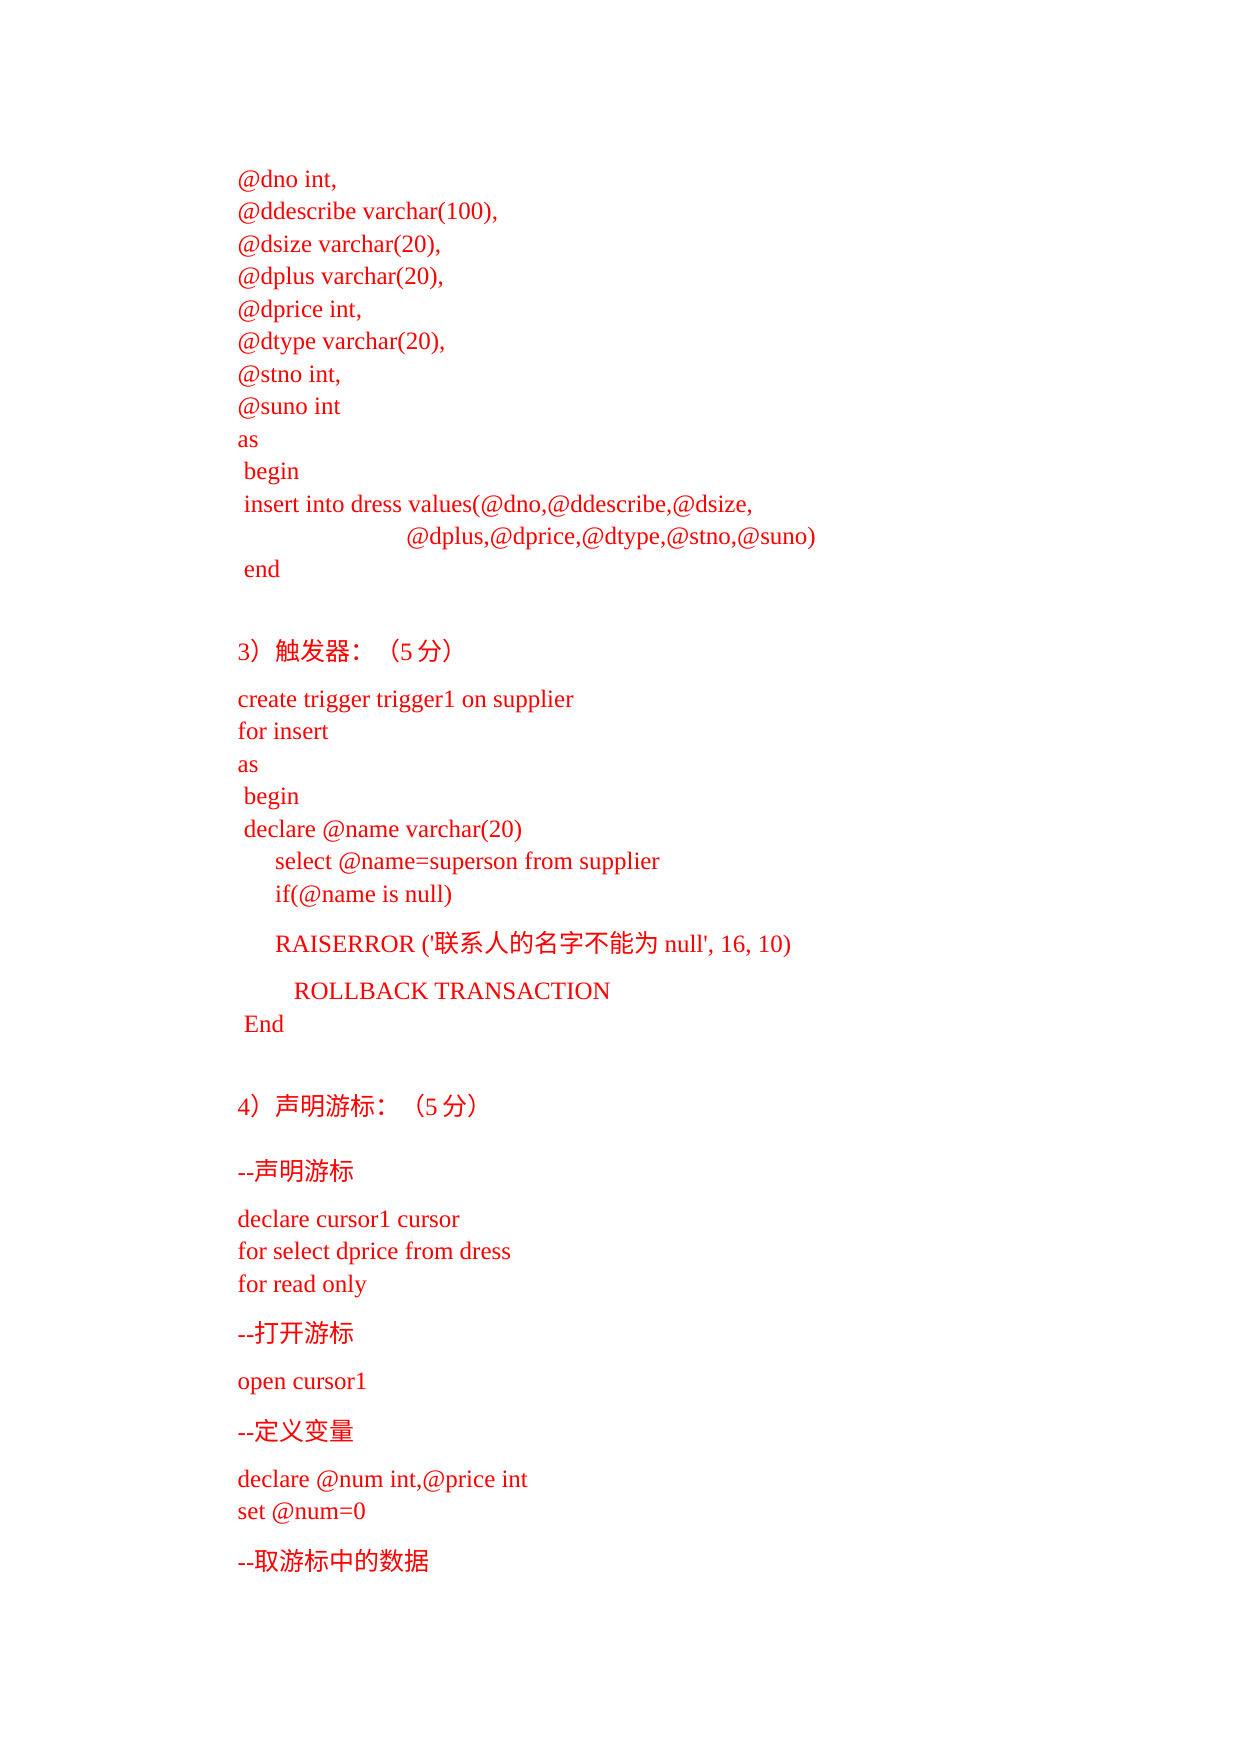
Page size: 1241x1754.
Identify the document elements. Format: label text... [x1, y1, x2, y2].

text if(@name is null) [187, 877, 1053, 909]
text @ddescribe varchar(100), [187, 194, 1053, 227]
text @suno int [187, 389, 1053, 422]
text @dprice int, [187, 292, 1053, 324]
text @dsize varchar(20), [187, 227, 1053, 259]
text @dtype varchar(20), [187, 324, 1053, 357]
text End [187, 1007, 1053, 1039]
text select @name=superson from supplier [187, 844, 1053, 877]
text insert into dress values(@dno,@ddescribe,@dsize, [187, 487, 1053, 519]
text --取游标中的数据 [187, 1527, 1053, 1592]
text --打开游标 [187, 1299, 1053, 1364]
text for read only [187, 1267, 1053, 1299]
text --声明游标 [187, 1137, 1053, 1202]
text create trigger trigger1 on supplier [187, 682, 1053, 714]
text as [187, 422, 1053, 454]
text @dno int, [187, 162, 1053, 194]
text for insert [187, 714, 1053, 747]
text declare @name varchar(20) [187, 812, 1053, 844]
text declare cursor1 cursor [187, 1202, 1053, 1234]
text --定义变量 [187, 1397, 1053, 1462]
text 4）声明游标：（5分） [187, 1072, 1053, 1137]
text as [187, 747, 1053, 779]
text 3）触发器：（5分） [187, 617, 1053, 682]
text @stno int, [187, 357, 1053, 389]
text open cursor1 [187, 1364, 1053, 1397]
text declare @num int,@price int [187, 1462, 1053, 1494]
text ROLLBACK TRANSACTION [187, 974, 1053, 1007]
text set @num=0 [187, 1494, 1053, 1527]
text RAISERROR ('联系人的名字不能为null', 16, 10) [187, 909, 1053, 974]
text @dplus varchar(20), [187, 259, 1053, 292]
text @dplus,@dprice,@dtype,@stno,@suno) [187, 519, 1053, 552]
text end [187, 552, 1053, 584]
text begin [187, 779, 1053, 812]
text begin [187, 454, 1053, 487]
text for select dprice from dress [187, 1234, 1053, 1267]
